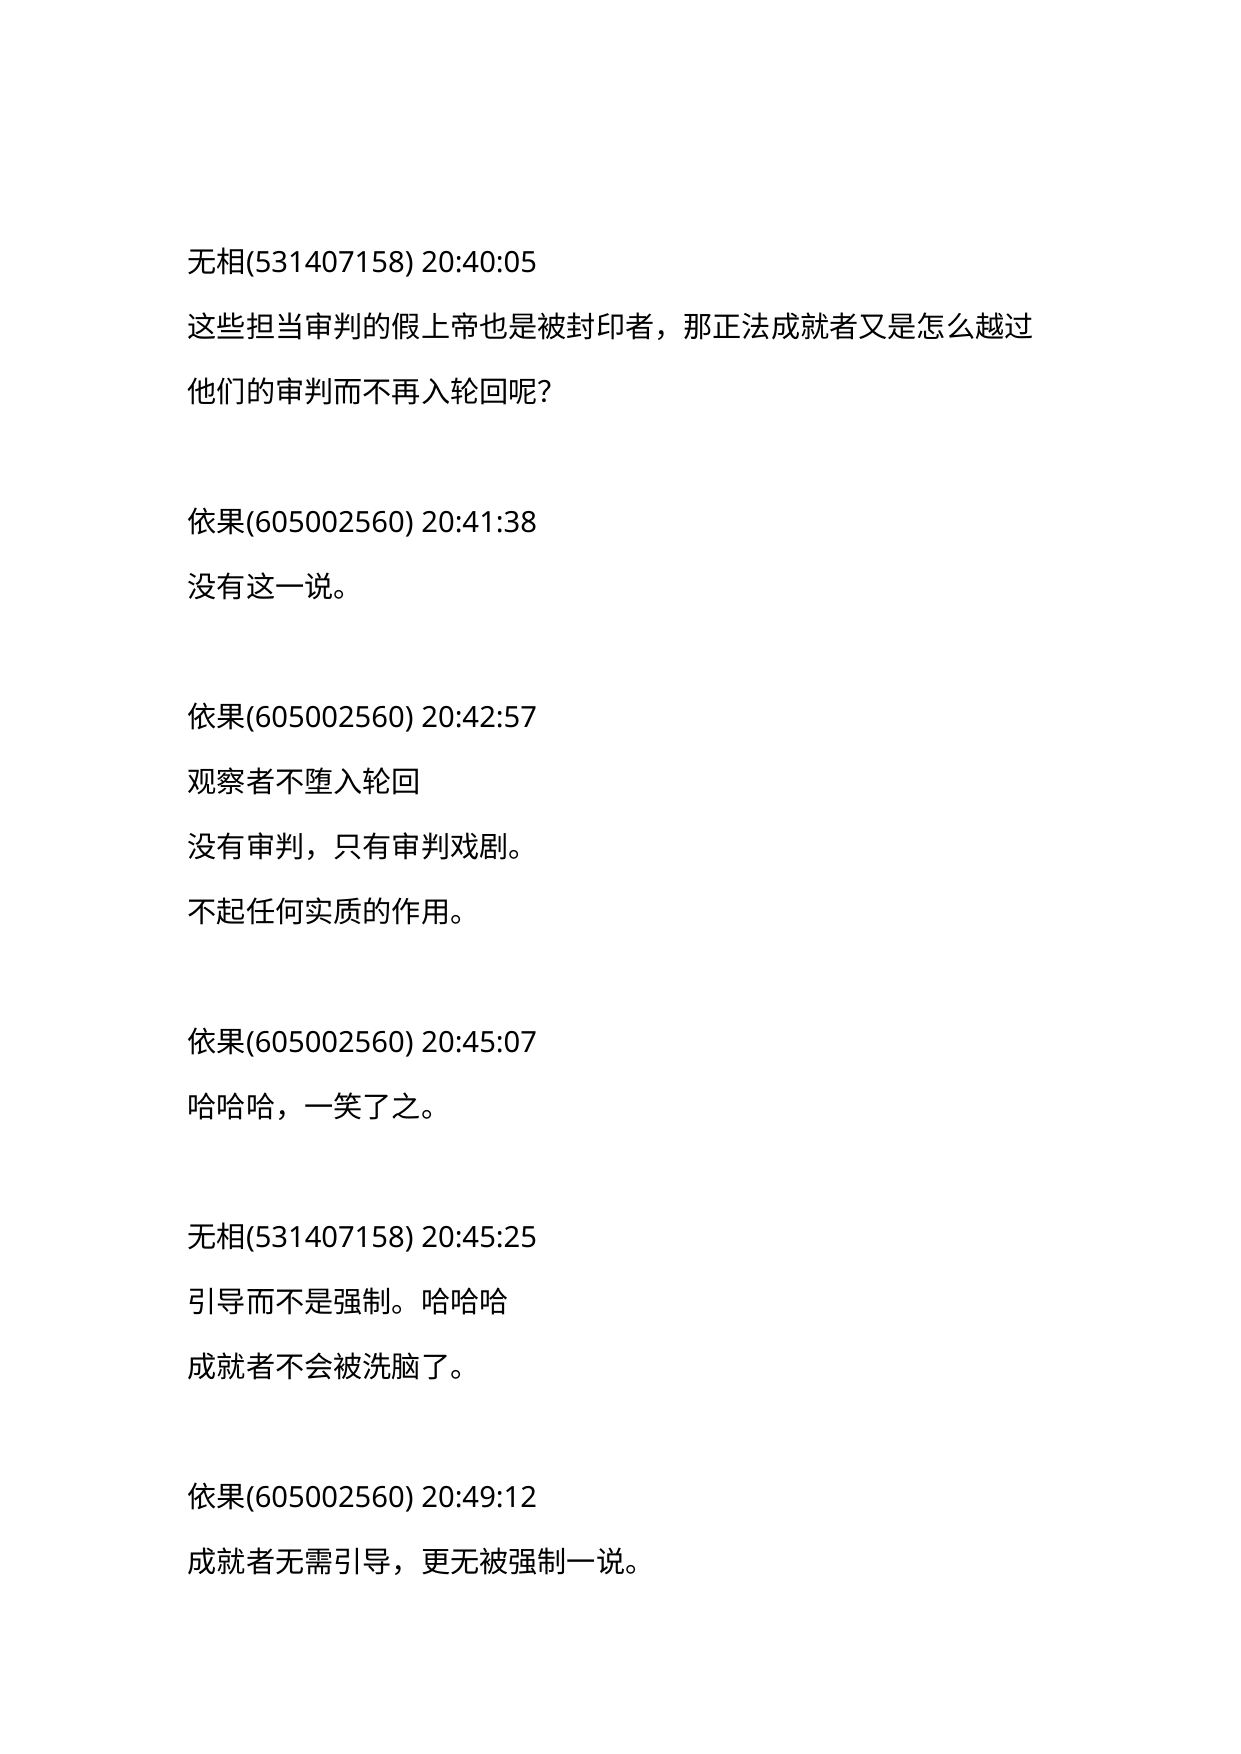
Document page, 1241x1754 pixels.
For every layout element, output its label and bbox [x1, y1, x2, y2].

text [187, 162, 1053, 1592]
